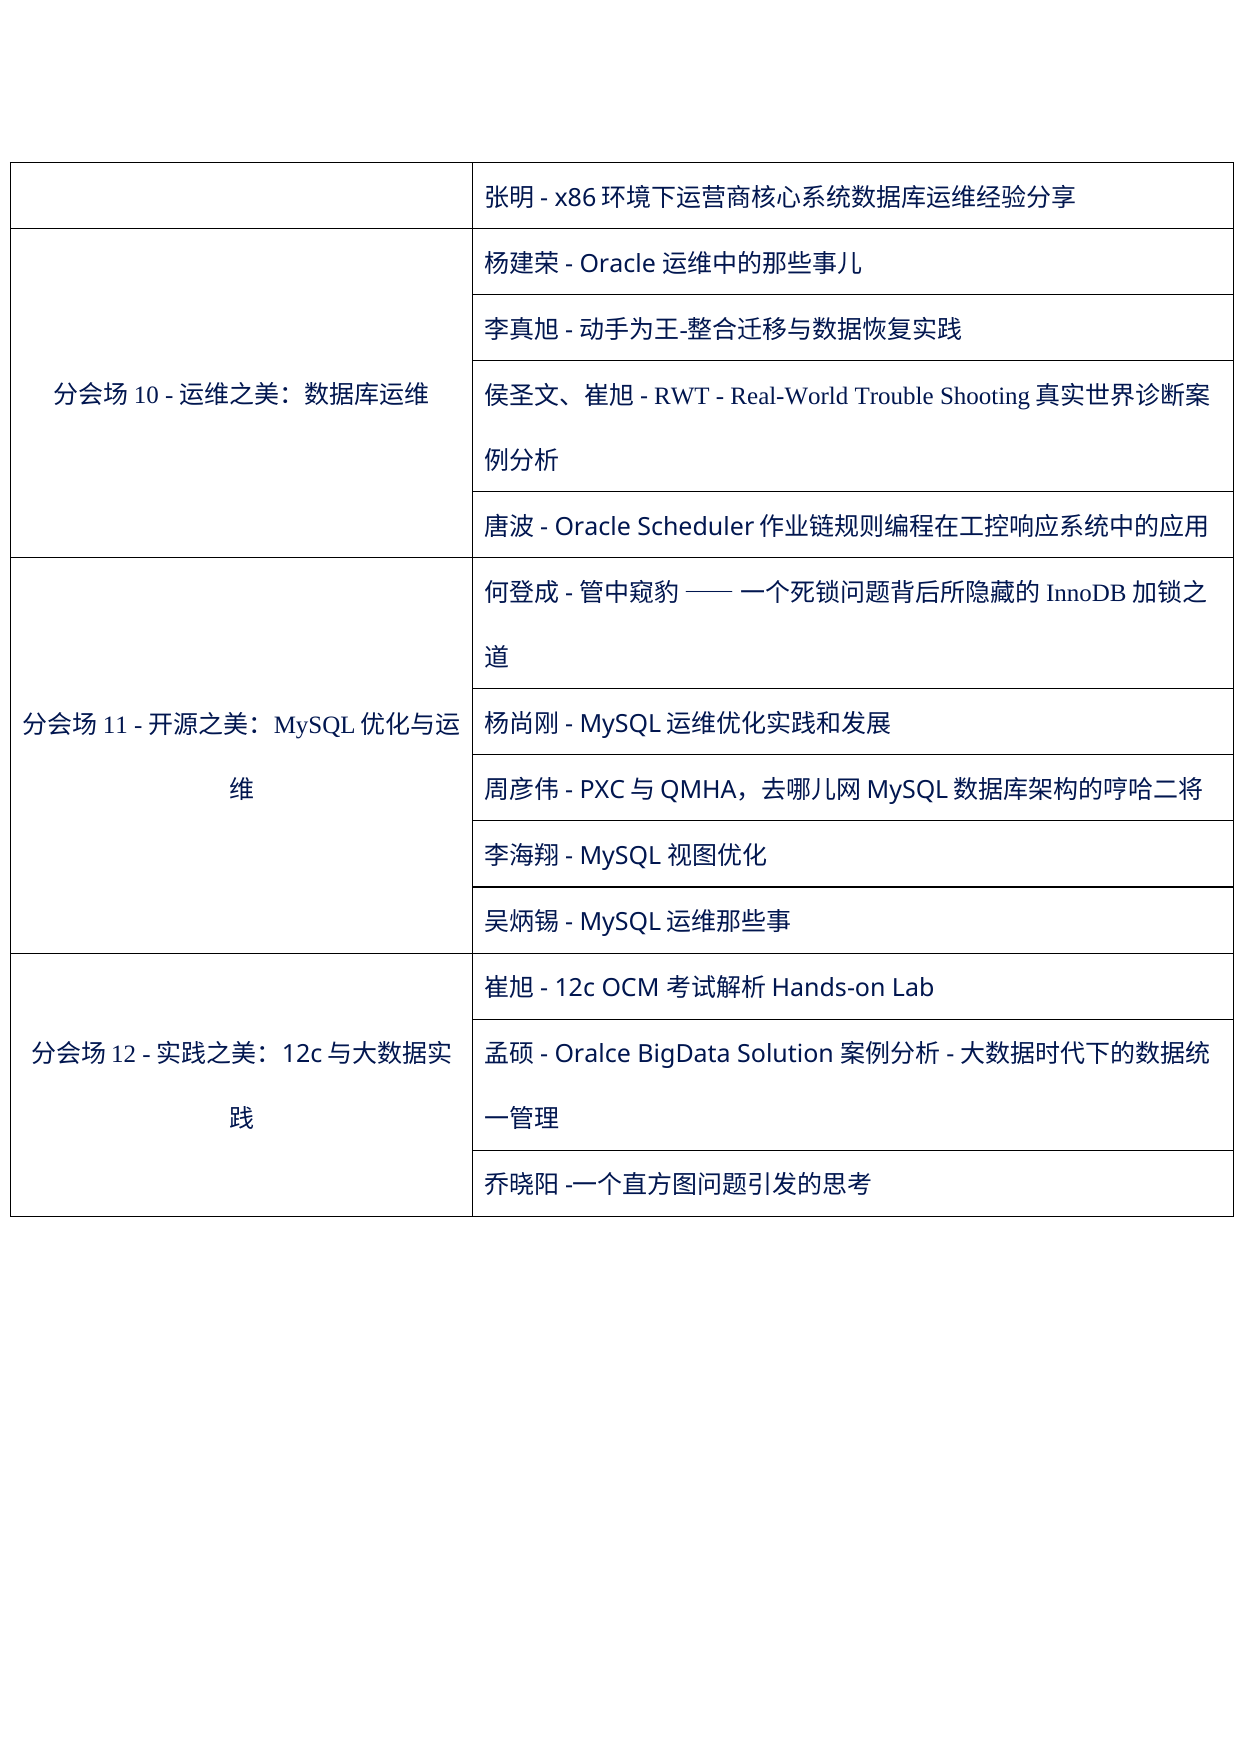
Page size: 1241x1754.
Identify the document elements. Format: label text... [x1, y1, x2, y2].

table_cell 周彦伟 - PXC与QMHA，去哪儿网MySQL数据库架构的哼哈二将 [473, 755, 1233, 820]
table_cell 分会场11 - 开源之美：MySQL优化与运维 [11, 558, 472, 952]
table_cell 张明 - x86环境下运营商核心系统数据库运维经验分享 [473, 163, 1233, 228]
table_cell 崔旭 - 12c OCM 考试解析 Hands-on Lab [473, 954, 1233, 1018]
table_cell 李真旭 - 动手为王-整合迁移与数据恢复实践 [473, 295, 1233, 360]
table_cell 吴炳锡 - MySQL运维那些事 [473, 888, 1233, 952]
table_cell 侯圣文、崔旭 - RWT - Real-World Trouble Shooting真实世界诊断案例分析 [473, 361, 1233, 491]
table_cell 李海翔 - MySQL 视图优化 [473, 821, 1233, 886]
table_cell 杨尚刚 - MySQL运维优化实践和发展 [473, 689, 1233, 754]
table_cell 分会场12 - 实践之美：12c与大数据实践 [11, 954, 472, 1216]
table_cell 唐波 - Oracle Scheduler作业链规则编程在工控响应系统中的应用 [473, 492, 1233, 557]
table_cell 乔晓阳 -一个直方图问题引发的思考 [473, 1151, 1233, 1216]
table_cell 孟硕 - Oralce BigData Solution 案例分析 - 大数据时代下的数据统一管理 [473, 1020, 1233, 1149]
table_cell 何登成 - 管中窥豹 —— 一个死锁问题背后所隐藏的 InnoDB 加锁之道 [473, 558, 1233, 688]
table_cell 杨建荣 - Oracle 运维中的那些事儿 [473, 229, 1233, 294]
table_cell 分会场10 - 运维之美：数据库运维 [11, 229, 472, 557]
